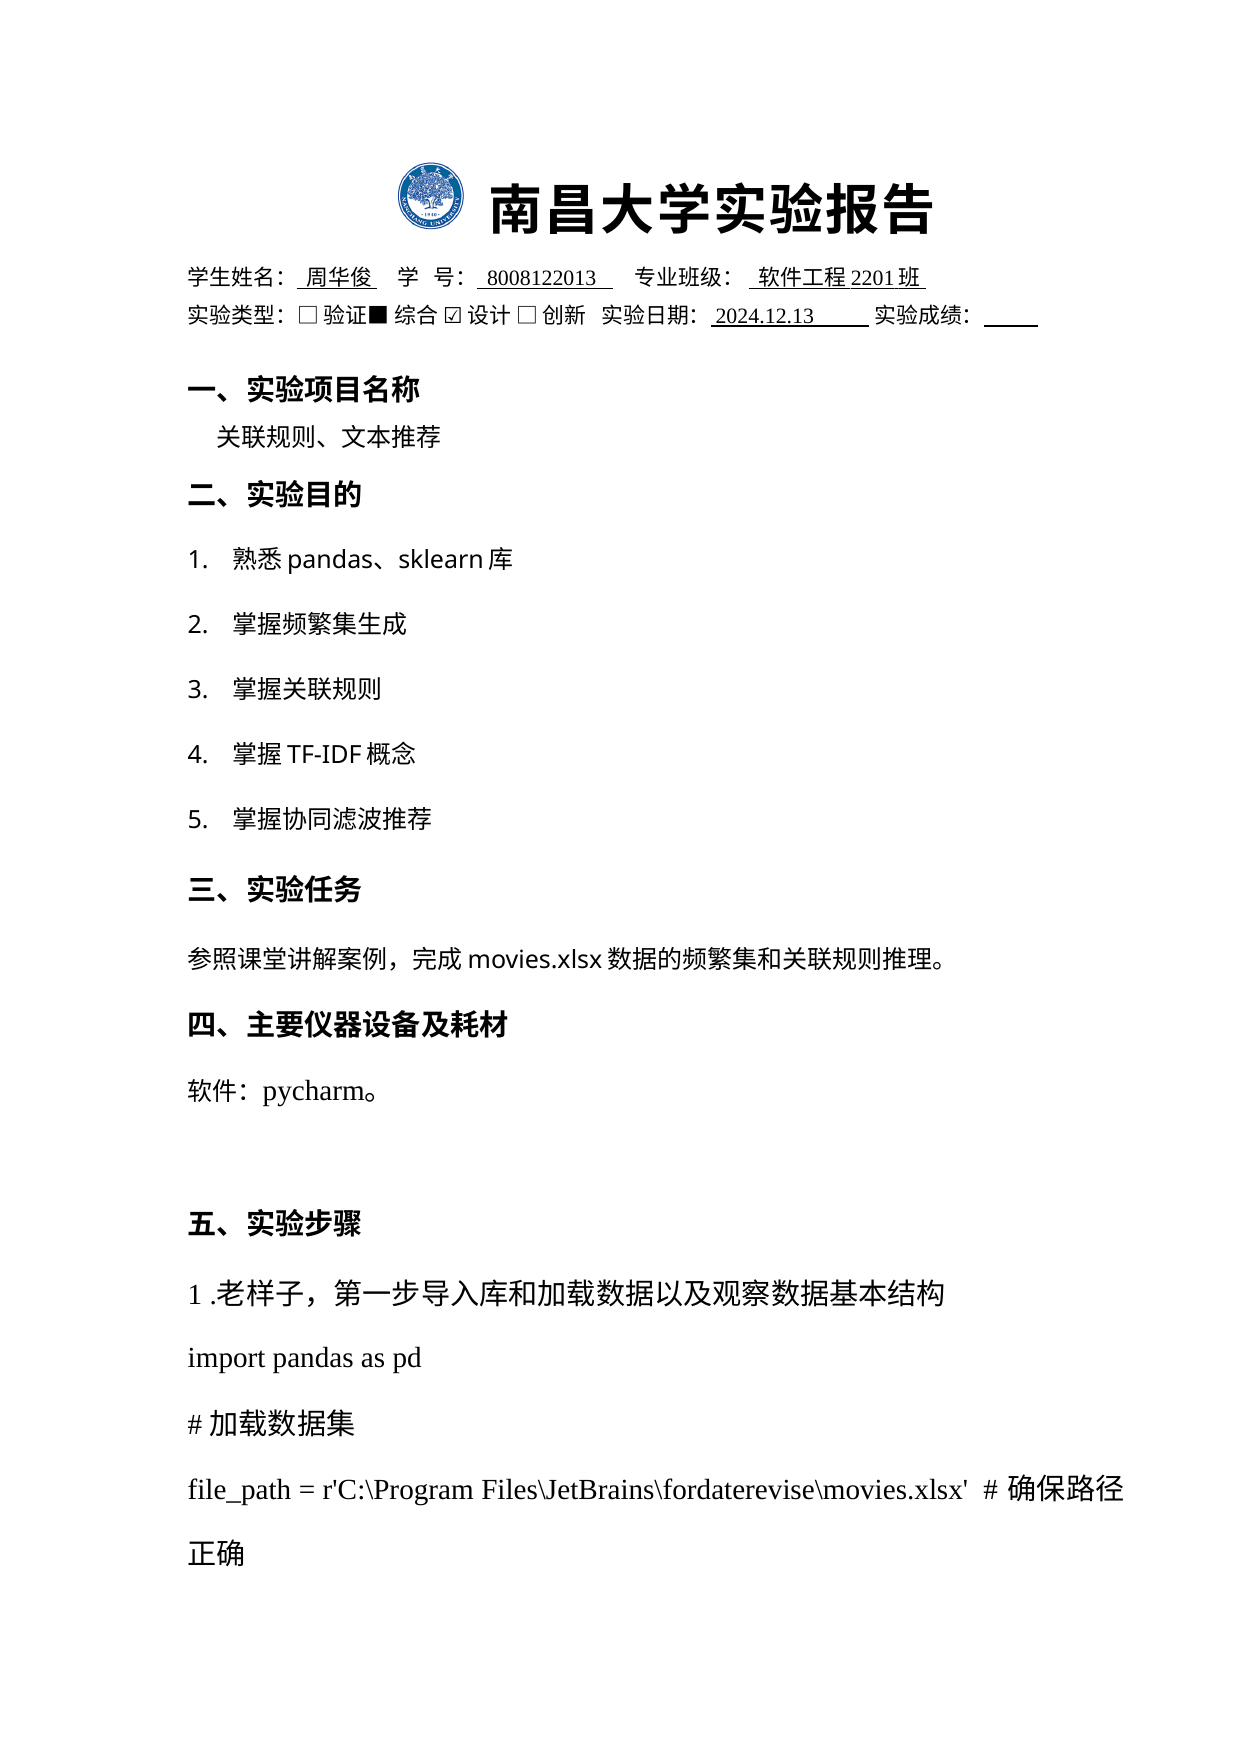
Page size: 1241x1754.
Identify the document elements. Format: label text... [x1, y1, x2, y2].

picture [396, 162, 465, 230]
list 掌握关联规则 [187, 656, 1125, 721]
text 实验类型：□ 验证■ 综合 ☑ 设计 □ 创新 实验日期： 2024.12.13 实验成绩： [187, 298, 1125, 330]
text 三、实验任务 [187, 867, 1159, 908]
text 二、实验目的 [187, 461, 1125, 526]
list 掌握TF-IDF概念 [187, 721, 1125, 786]
text 一、实验项目名称 [187, 366, 1159, 409]
text 五、实验步骤 [187, 1201, 1159, 1243]
text 1 .老样子，第一步导入库和加载数据以及观察数据基本结构 [187, 1259, 1125, 1324]
list 掌握频繁集生成 [187, 591, 1125, 656]
list 熟悉pandas、sklearn库 [187, 526, 1125, 591]
text 南昌大学实验报告 [131, 162, 1160, 245]
text 关联规则、文本推荐 [187, 417, 1159, 453]
text 参照课堂讲解案例，完成movies.xlsx数据的频繁集和关联规则推理。 [187, 925, 1125, 990]
list 掌握协同滤波推荐 [187, 786, 1125, 851]
text 四、主要仪器设备及耗材 [187, 990, 1125, 1055]
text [187, 1324, 1125, 1584]
text 学生姓名： 周华俊 学 号： 8008122013 专业班级： 软件工程2201班 [187, 260, 1125, 292]
text 软件：pycharm。 [187, 1055, 1125, 1120]
